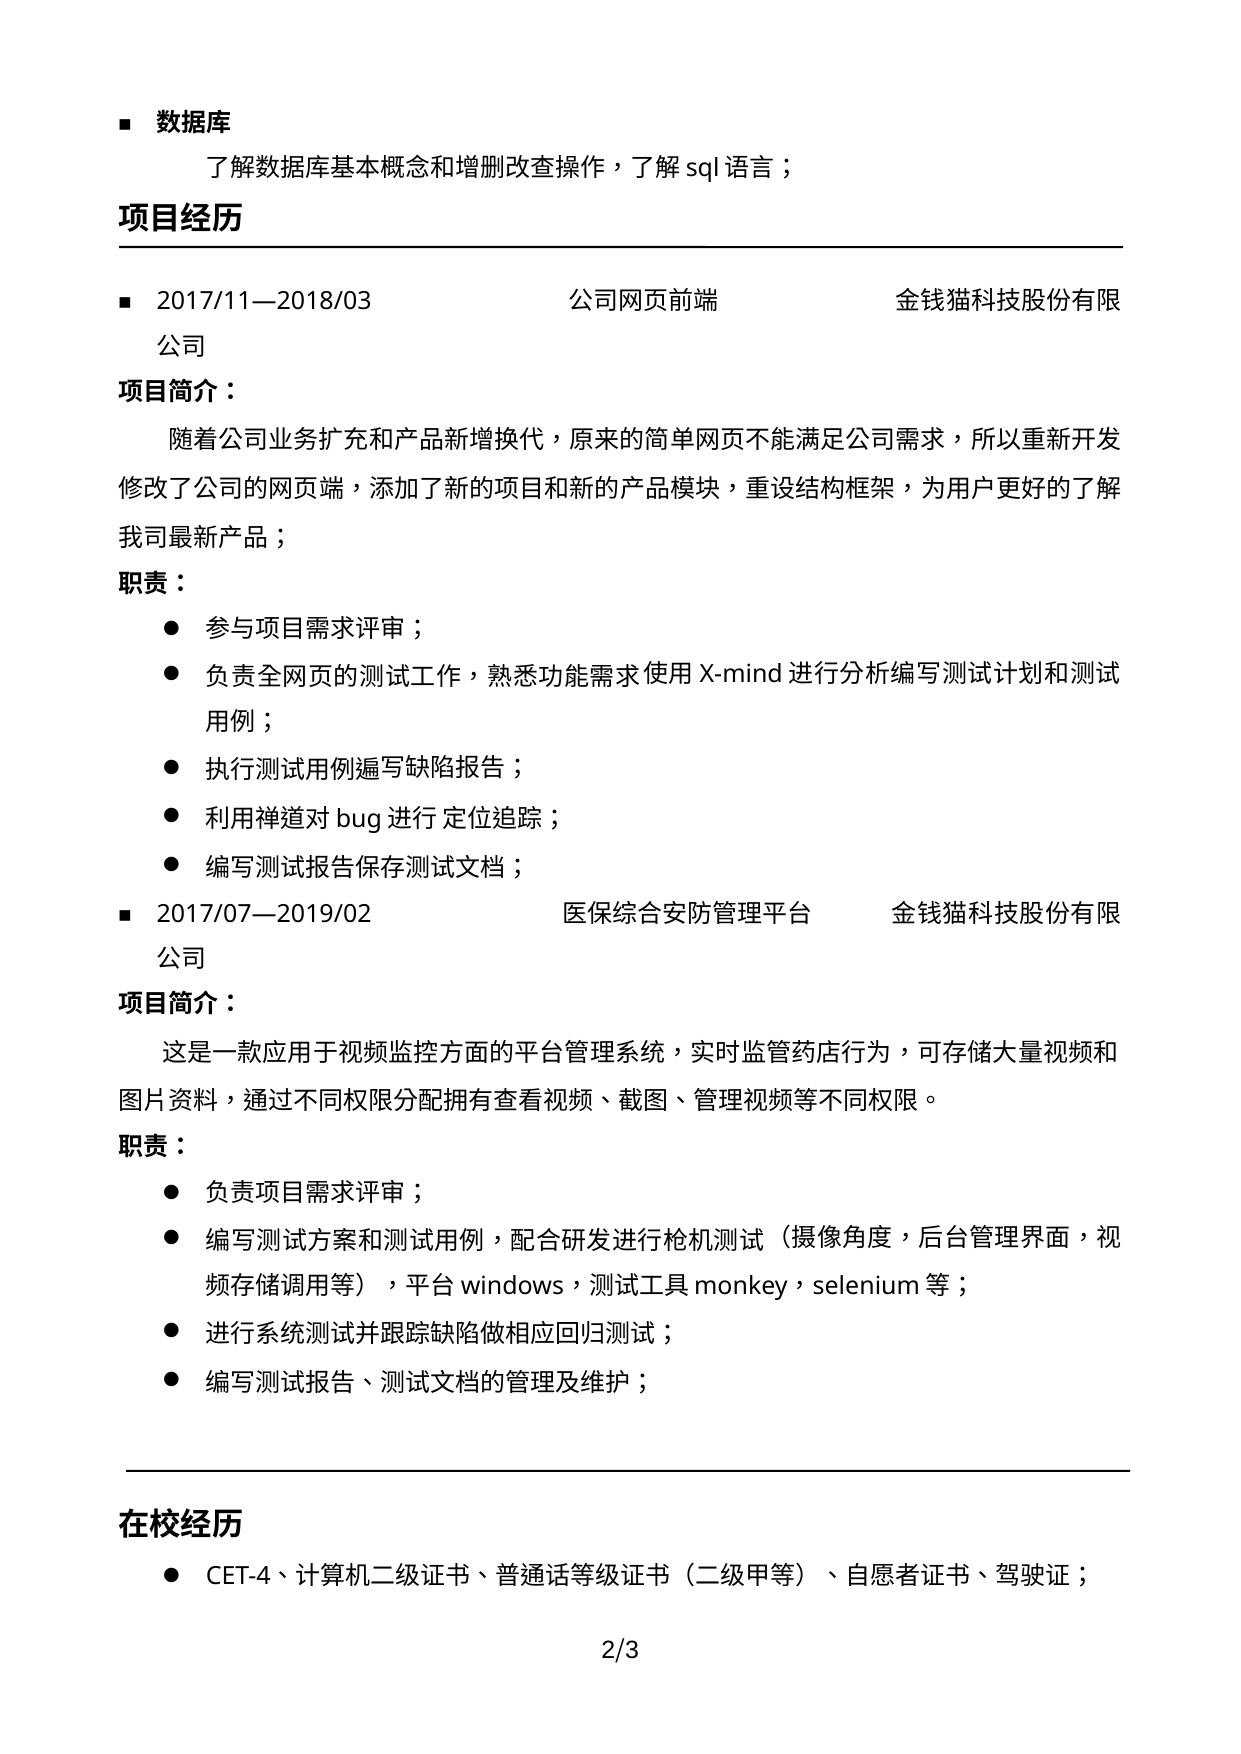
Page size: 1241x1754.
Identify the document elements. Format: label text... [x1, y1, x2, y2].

list CET-4、计算机二级证书、普通话等级证书（二级甲等）、自愿者证书、驾驶证； [162, 1556, 1122, 1592]
text 项目经历 [118, 193, 1122, 238]
list 参与项目需求评审； [162, 608, 1122, 644]
list 编写测试报告保存测试文档； [162, 844, 1122, 884]
list 2017/07—2019/02 医保综合安防管理平台 金钱猫科技股份有限公司 [118, 893, 1122, 975]
text 项目简介： [118, 984, 1122, 1020]
list 执行测试用例遍写缺陷报告； [162, 747, 1122, 786]
list 编写测试方案和测试用例，配合研发进行枪机测试（摄像角度，后台管理界面，视频存储调用等），平台windows，测试工具monkey，selenium等； [162, 1217, 1122, 1302]
list 负责全网页的测试工作，熟悉功能需求使用X-mind进行分析编写测试计划和测试用例； [162, 654, 1122, 738]
list 利用禅道对bug进行 定位追踪； [162, 796, 1122, 835]
list 了解数据库基本概念和增删改查操作，了解sql语言； [118, 148, 1122, 184]
list 数据库 [118, 103, 1122, 139]
text 职责： [118, 1127, 1122, 1163]
list 编写测试报告、测试文档的管理及维护； [162, 1359, 1122, 1399]
list 进行系统测试并跟踪缺陷做相应回归测试； [162, 1311, 1122, 1350]
list 随着公司业务扩充和产品新增换代，原来的简单网页不能满足公司需求，所以重新开发修改了公司的网页端，添加了新的项目和新的产品模块，重设结构框架，为用户更好的了解我司最新产品； [118, 417, 1122, 553]
text 这是一款应用于视频监控方面的平台管理系统，实时监管药店行为，可存储大量视频和图片资料，通过不同权限分配拥有查看视频、截图、管理视频等不同权限。 [118, 1029, 1122, 1117]
text 职责： [118, 563, 1122, 599]
list 负责项目需求评审； [162, 1172, 1122, 1208]
text 项目简介： [118, 371, 1122, 408]
list 2017/11—2018/03 公司网页前端 金钱猫科技股份有限公司 [118, 255, 1122, 362]
text 在校经历 [118, 1451, 1122, 1544]
